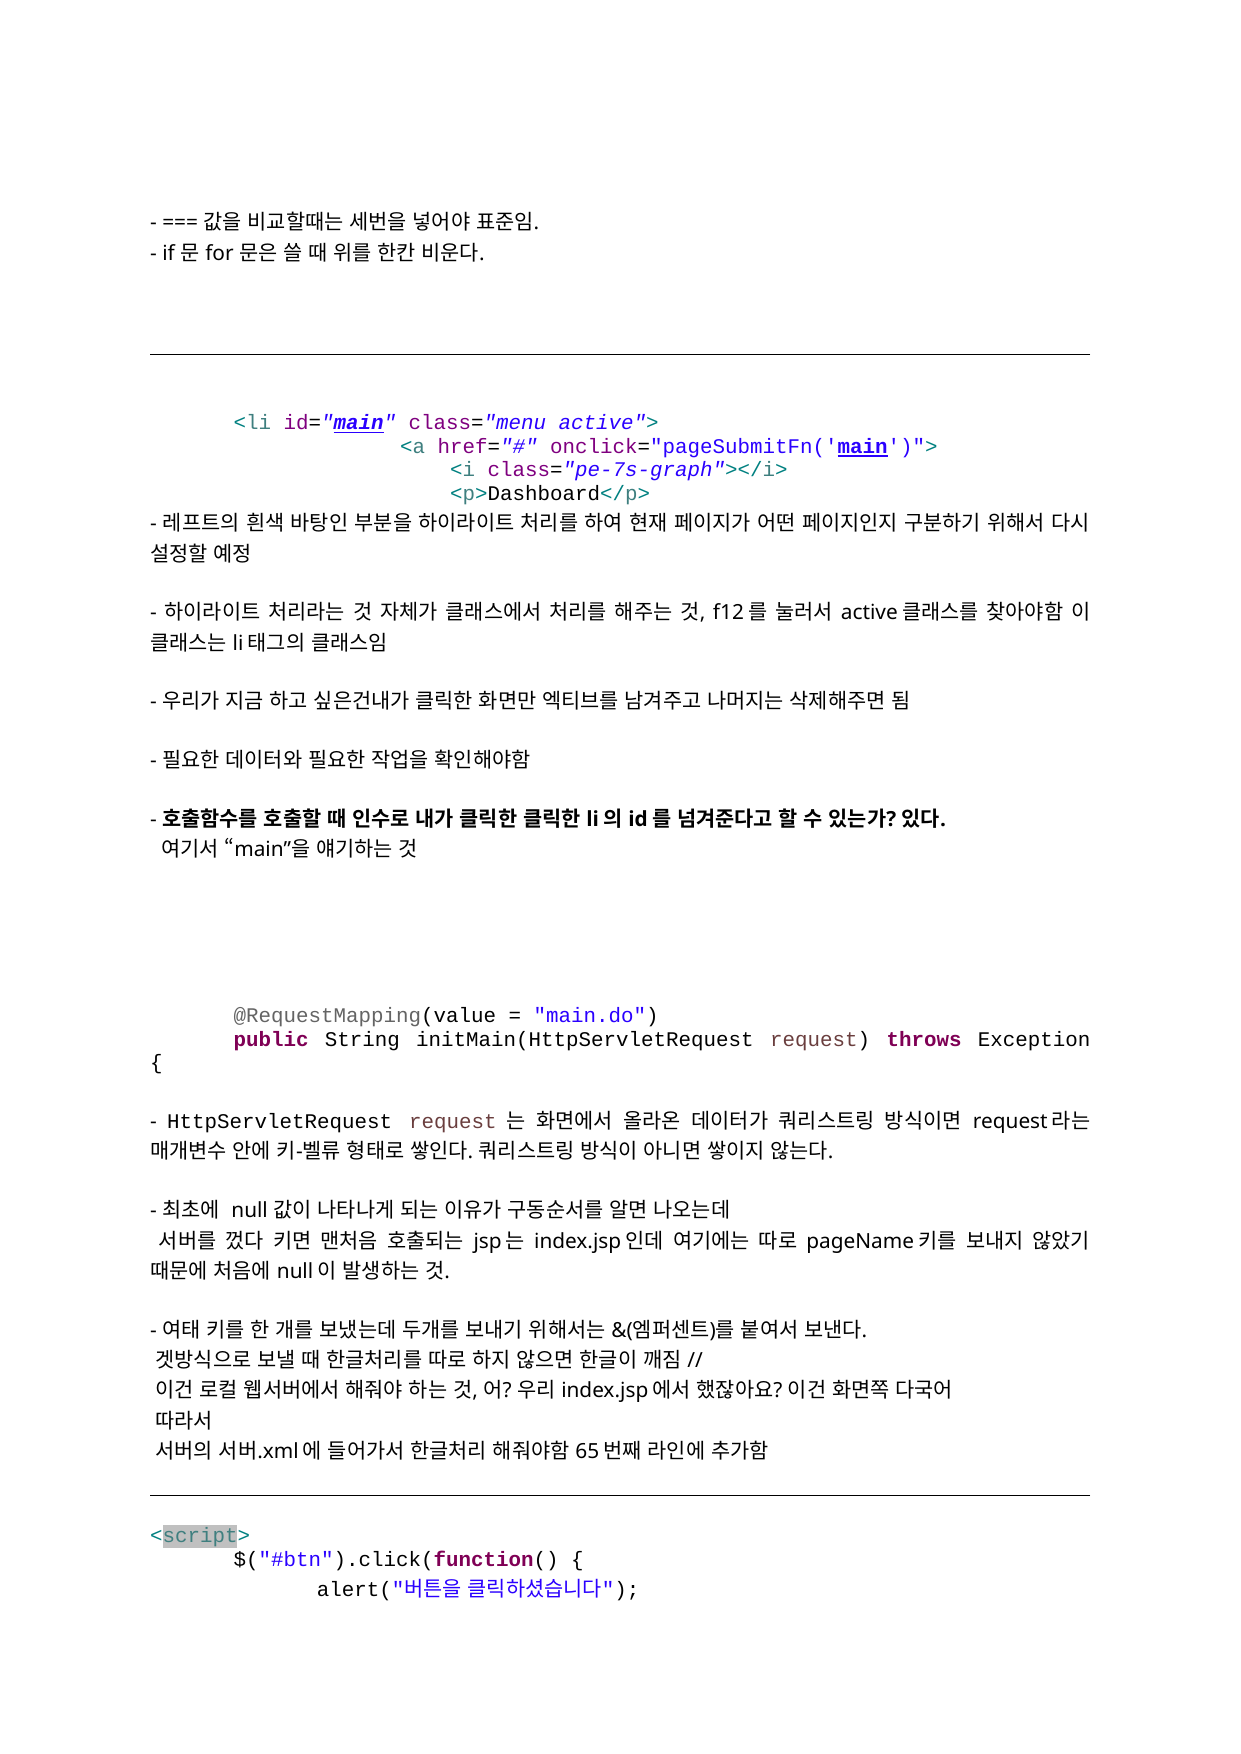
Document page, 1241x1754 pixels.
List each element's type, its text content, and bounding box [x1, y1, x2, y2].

text - === 값을 비교할때는 세번을 넣어야 표준임. [150, 206, 1090, 236]
text - 최초에 null 값이 나타나게 되는 이유가 구동순서를 알면 나오는데 [150, 1193, 1090, 1224]
text <p>Dashboard</p> [150, 483, 1090, 507]
text - HttpServletRequest request 는 화면에서 올라온 데이터가 쿼리스트링 방식이면 request라는 매개변수 안에 키-벨류 형태로 쌓인다. 쿼리스트링 방식이 아니면 쌓이지 않는다. [150, 1104, 1090, 1165]
text 따라서 [150, 1404, 1090, 1434]
text - 호출함수를 호출할 때 인수로 내가 클릭한 클릭한 li의 id를 넘겨준다고 할 수 있는가? 있다. [150, 802, 1090, 832]
text - 여태 키를 한 개를 보냈는데 두개를 보내기 위해서는 &(엠퍼센트)를 붙여서 보낸다. [150, 1313, 1090, 1343]
text public String initMain(HttpServletRequest request) throws Exception { [150, 1029, 1090, 1076]
text 이건 로컬 웹서버에서 해줘야 하는 것, 어? 우리 index.jsp에서 했잖아요? 이건 화면쪽 다국어 [150, 1373, 1090, 1404]
text - 우리가 지금 하고 싶은건내가 클릭한 화면만 엑티브를 남겨주고 나머지는 삭제해주면 됨 [150, 685, 1090, 715]
text 서버를 껐다 키면 맨처음 호출되는 jsp는 index.jsp인데 여기에는 따로 pageName키를 보내지 않았기 때문에 처음에 null이 발생하는 것. [150, 1224, 1090, 1284]
text alert("버튼을 클릭하셨습니다"); [150, 1572, 1090, 1603]
text - 레프트의 흰색 바탕인 부분을 하이라이트 처리를 하여 현재 페이지가 어떤 페이지인지 구분하기 위해서 다시 설정할 예정 [150, 507, 1090, 567]
text 서버의 서버.xml에 들어가서 한글처리 해줘야함 65번째 라인에 추가함 [150, 1434, 1090, 1464]
text <i class="pe-7s-graph"></i> [150, 459, 1090, 483]
text $("#btn").click(function() { [150, 1548, 1090, 1572]
text <a href="#" onclick="pageSubmitFn('main')"> [150, 436, 1090, 459]
text 여기서 “main”을 얘기하는 것 [150, 832, 1090, 863]
text - 하이라이트 처리라는 것 자체가 클래스에서 처리를 해주는 것, f12를 눌러서 active클래스를 찾아야함 이 클래스는 li태그의 클래스임 [150, 596, 1090, 656]
text 겟방식으로 보낼 때 한글처리를 따로 하지 않으면 한글이 깨짐 // [150, 1343, 1090, 1373]
text - 필요한 데이터와 필요한 작업을 확인해야함 [150, 743, 1090, 774]
text - if 문 for 문은 쓸 때 위를 한칸 비운다. [150, 236, 1090, 266]
text <script> [237, 1525, 1090, 1548]
text <li id="main" class="menu active"> [233, 412, 1090, 436]
text @RequestMapping(value = "main.do") [150, 1005, 1090, 1029]
